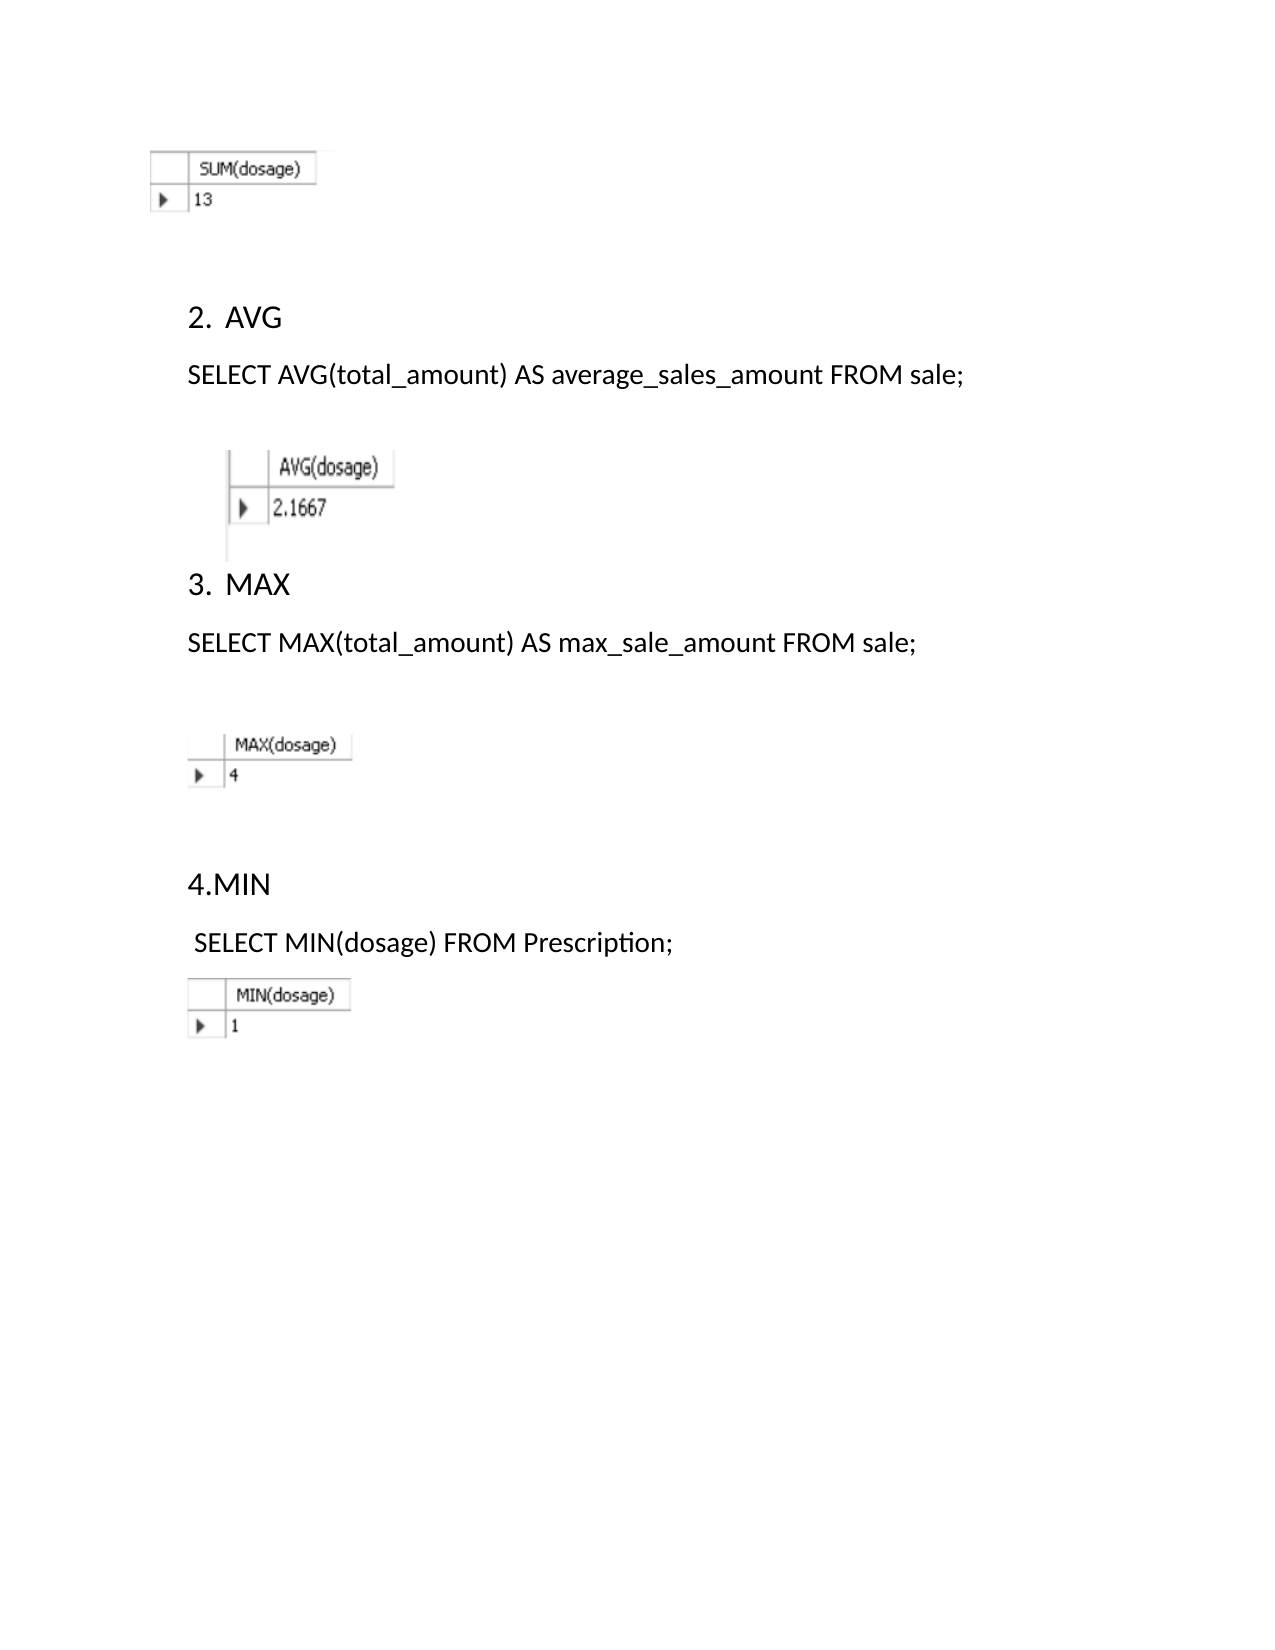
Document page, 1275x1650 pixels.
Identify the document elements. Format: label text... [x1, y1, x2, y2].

text SELECT MAX(total_amount) AS max_sale_amount FROM sale; [187, 624, 1125, 659]
picture [150, 150, 335, 217]
text SELECT MIN(dosage) FROM Prescription; [187, 924, 1125, 959]
text SELECT AVG(total_amount) AS average_sales_amount FROM sale; [187, 356, 1125, 392]
list AVG [187, 296, 1125, 336]
picture [187, 734, 353, 790]
list MAX [187, 563, 1125, 604]
picture [225, 450, 429, 562]
text 4.MIN [187, 863, 1125, 904]
picture [187, 978, 372, 1052]
